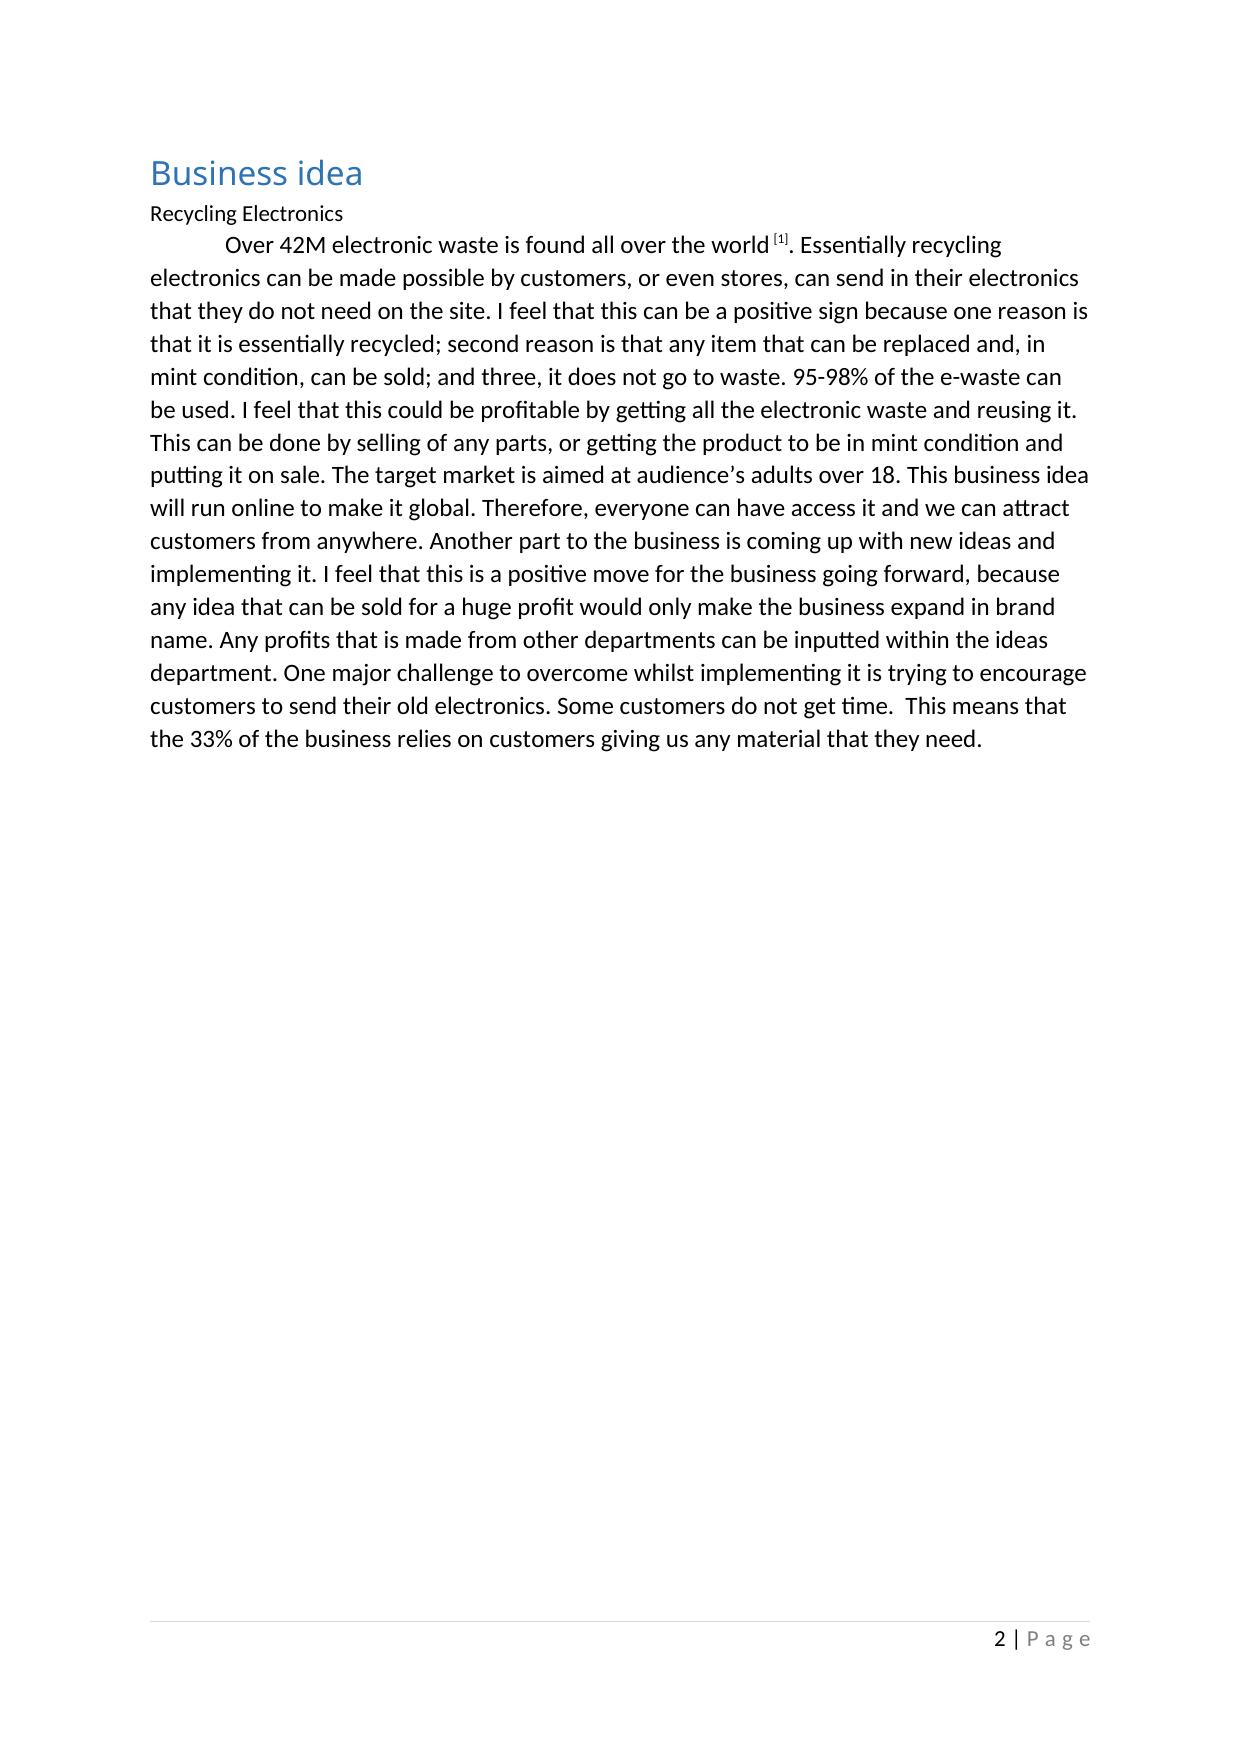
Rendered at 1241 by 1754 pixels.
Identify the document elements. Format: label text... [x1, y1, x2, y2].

text Recycling Electronics [150, 199, 1090, 227]
subtitle Business idea [150, 150, 1090, 195]
text Over 42M electronic waste is found all over the world [1]. Essentially recycling electronics can be made possible by customers, or even stores, can send in their electronics that they do not need on the site. I feel that this can be a positive sign because one reason is that it is essentially recycled; second reason is that any item that can be replaced and, in mint condition, can be sold; and three, it does not go to waste. 95-98% of the e-waste can be used. I feel that this could be profitable by getting all the electronic waste and reusing it. This can be done by selling of any parts, or getting the product to be in mint condition and putting it on sale. The target market is aimed at audience’s adults over 18. This business idea will run online to make it global. Therefore, everyone can have access it and we can attract customers from anywhere. Another part to the business is coming up with new ideas and implementing it. I feel that this is a positive move for the business going forward, because any idea that can be sold for a huge profit would only make the business expand in brand name. Any profits that is made from other departments can be inputted within the ideas department. One major challenge to overcome whilst implementing it is trying to encourage customers to send their old electronics. Some customers do not get time. This means that the 33% of the business relies on customers giving us any material that they need. [150, 229, 1090, 753]
